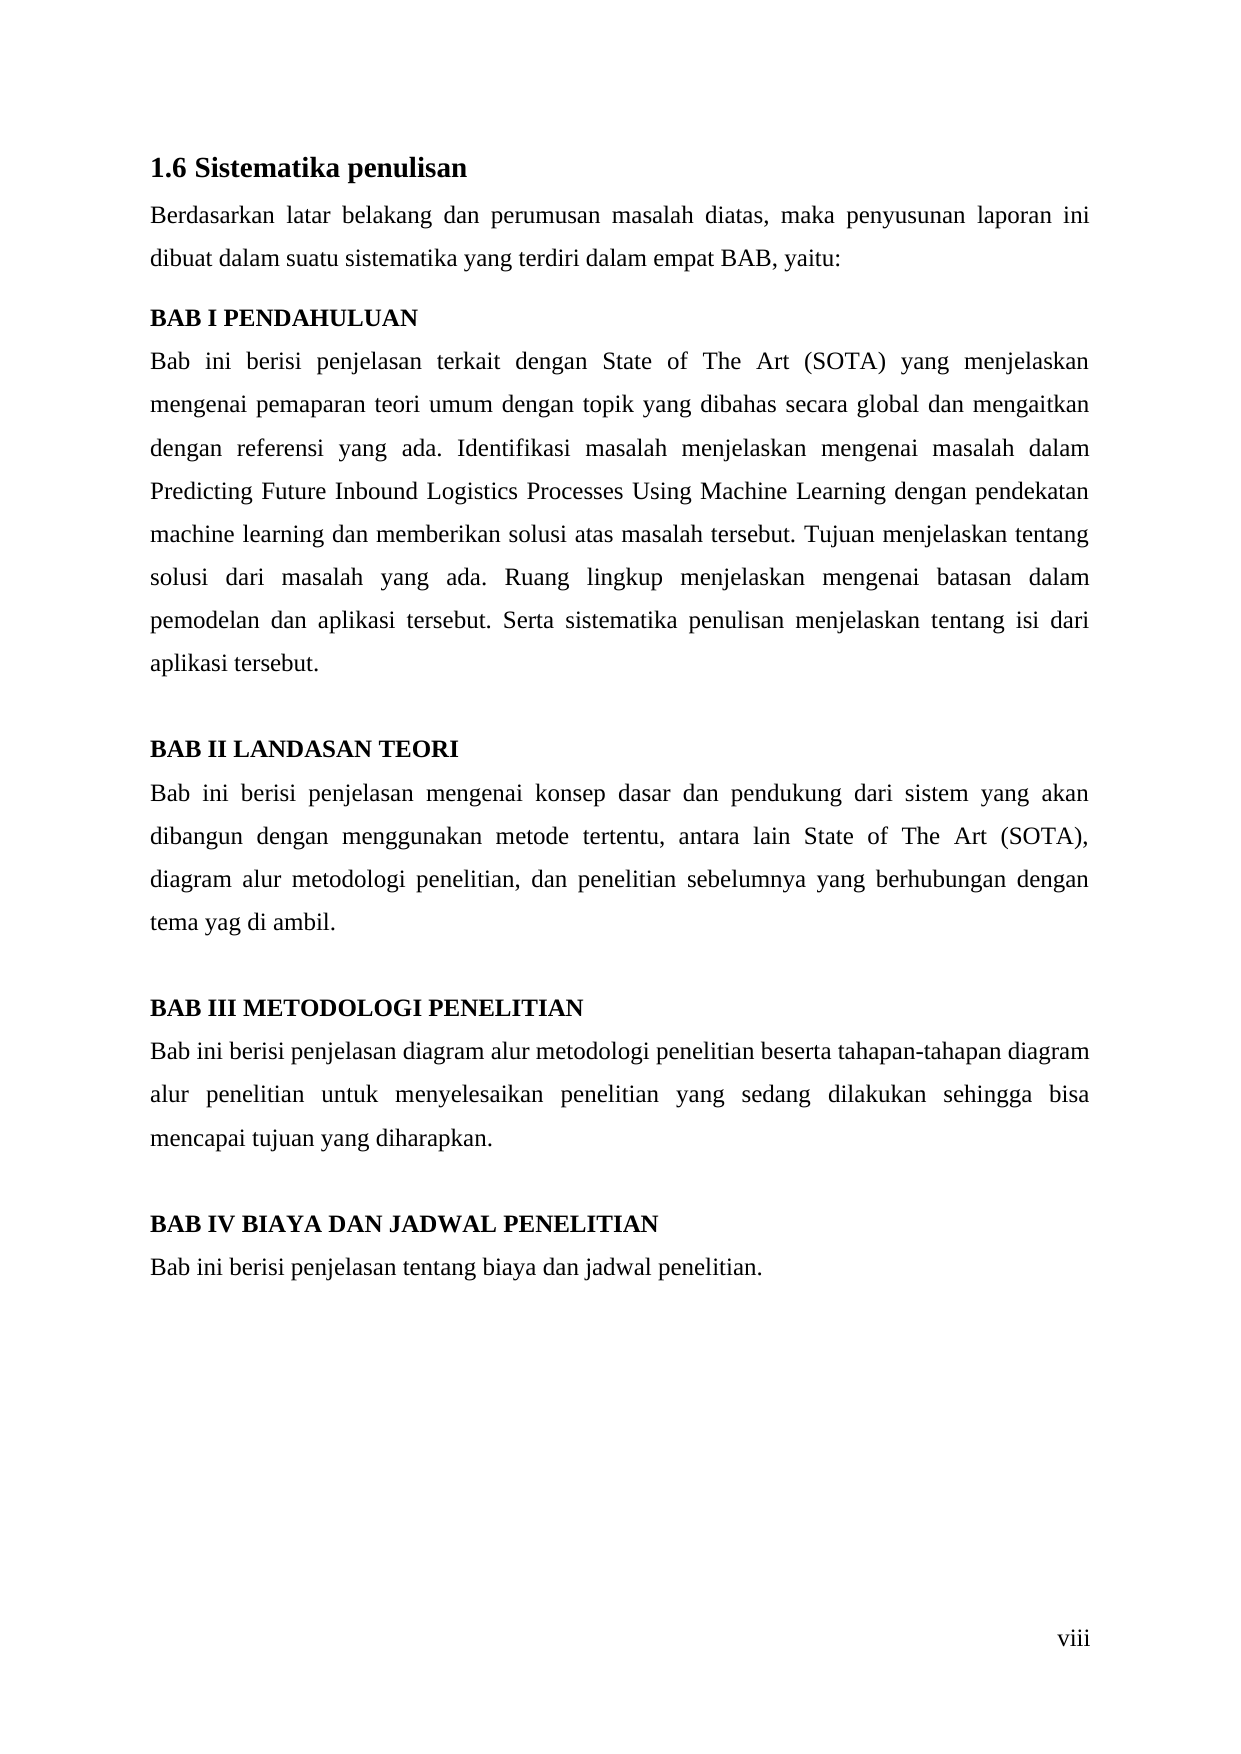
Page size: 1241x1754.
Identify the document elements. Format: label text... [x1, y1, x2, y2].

list Bab ini berisi penjelasan diagram alur metodologi penelitian beserta tahapan-tahapan diagram alur penelitian untuk menyelesaikan penelitian yang sedang dilakukan sehingga bisa mencapai tujuan yang diharapkan. [150, 1036, 1090, 1151]
subtitle Sistematika penulisan [150, 150, 1090, 183]
text Berdasarkan latar belakang dan perumusan masalah diatas, maka penyusunan laporan ini dibuat dalam suatu sistematika yang terdiri dalam empat BAB, yaitu: [150, 200, 1090, 272]
list BAB I PENDAHULUAN [150, 303, 1090, 332]
list BAB II LANDASAN TEORI [150, 734, 1090, 763]
list BAB IV BIAYA DAN JADWAL PENELITIAN [150, 1209, 1090, 1238]
list BAB III METODOLOGI PENELITIAN [150, 993, 1090, 1022]
list Bab ini berisi penjelasan tentang biaya dan jadwal penelitian. [150, 1252, 1090, 1281]
list Bab ini berisi penjelasan terkait dengan State of The Art (SOTA) yang menjelaskan mengenai pemaparan teori umum dengan topik yang dibahas secara global dan mengaitkan dengan referensi yang ada. Identifikasi masalah menjelaskan mengenai masalah dalam Predicting Future Inbound Logistics Processes Using Machine Learning dengan pendekatan machine learning dan memberikan solusi atas masalah tersebut. Tujuan menjelaskan tentang solusi dari masalah yang ada. Ruang lingkup menjelaskan mengenai batasan dalam pemodelan dan aplikasi tersebut. Serta sistematika penulisan menjelaskan tentang isi dari aplikasi tersebut. [150, 346, 1090, 677]
list Bab ini berisi penjelasan mengenai konsep dasar dan pendukung dari sistem yang akan dibangun dengan menggunakan metode tertentu, antara lain State of The Art (SOTA), diagram alur metodologi penelitian, dan penelitian sebelumnya yang berhubungan dengan tema yag di ambil. [150, 778, 1090, 936]
